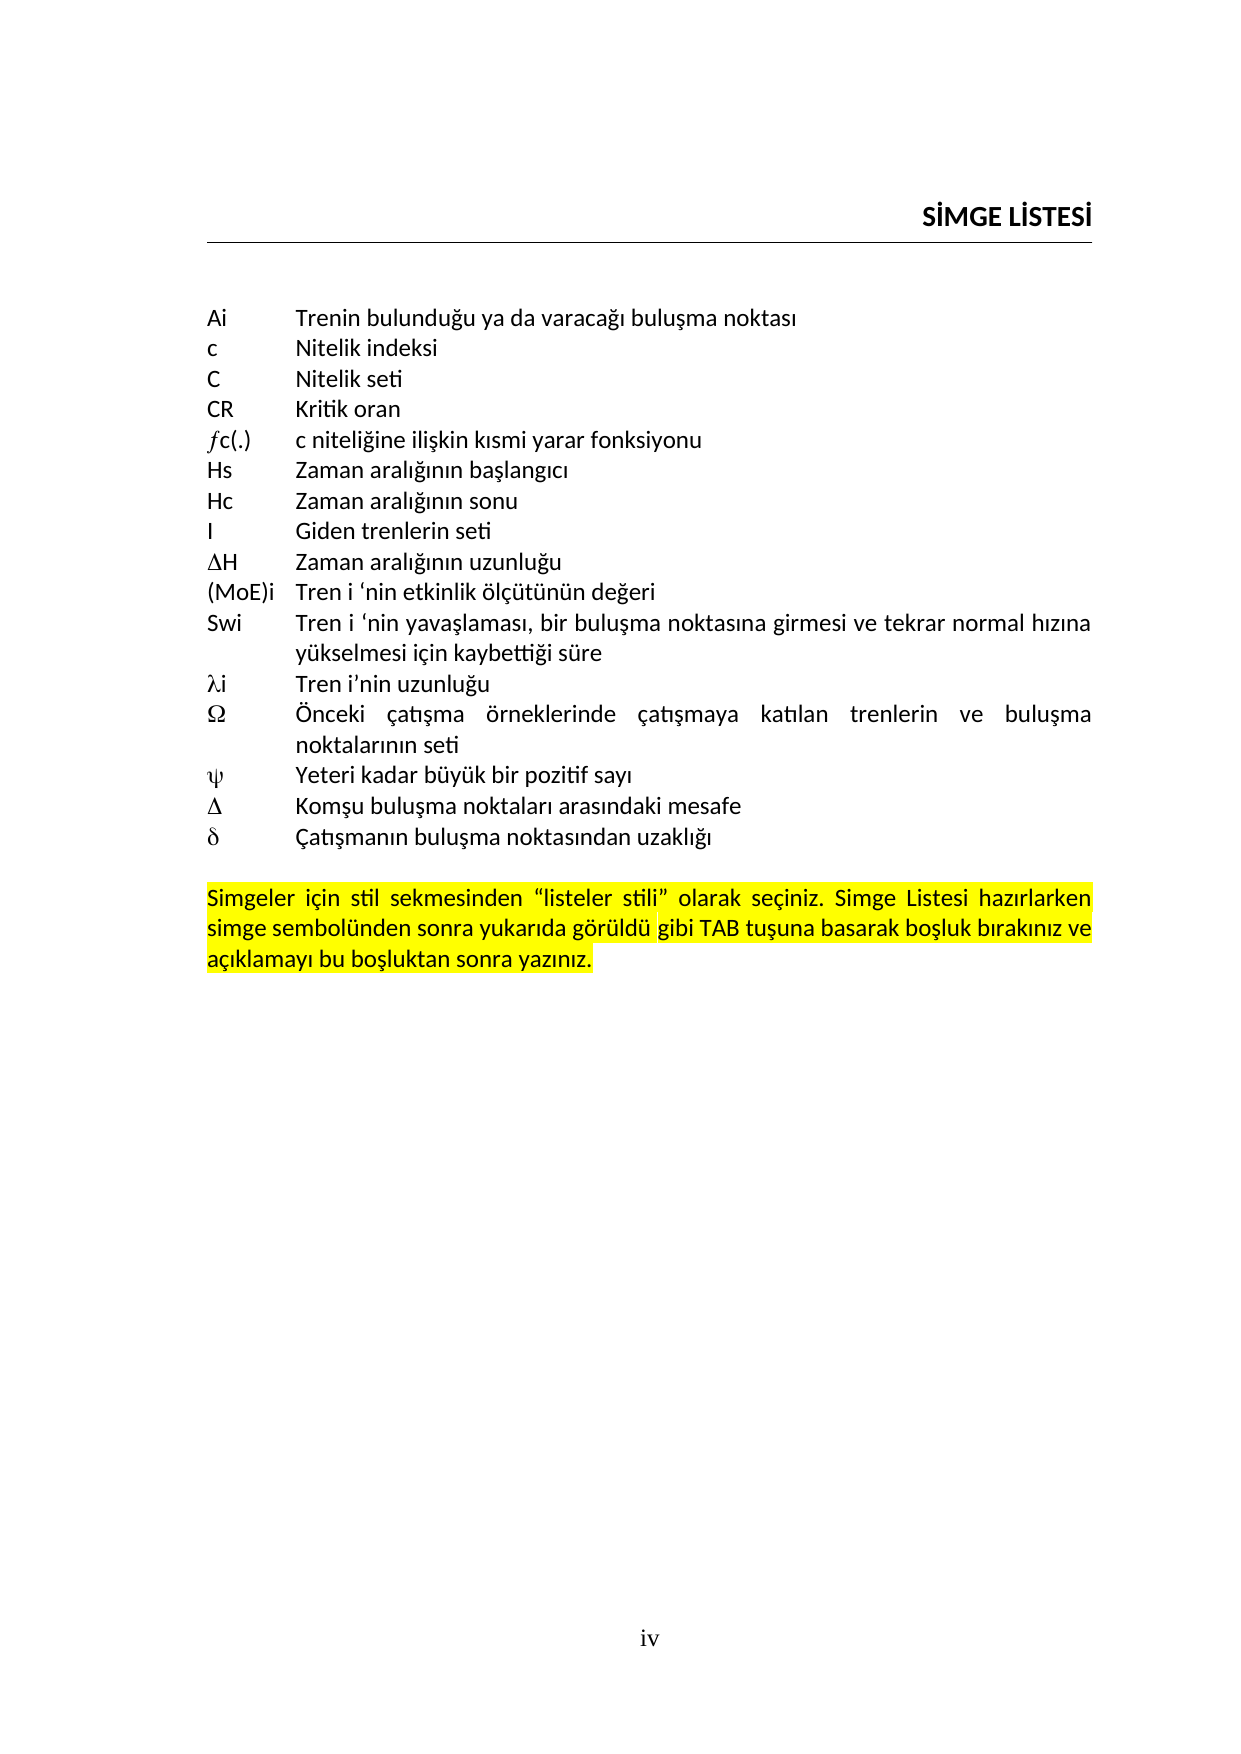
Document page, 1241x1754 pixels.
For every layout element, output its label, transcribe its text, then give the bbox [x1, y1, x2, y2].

list Hs Zaman aralığının başlangıcı [207, 454, 1092, 485]
list Hc Zaman aralığının sonu [207, 485, 1092, 515]
list H Zaman aralığının uzunluğu [207, 546, 1092, 576]
text SİMGE LİSTESİ [207, 198, 1092, 242]
list Yeteri kadar büyük bir pozitif sayı [207, 759, 1092, 790]
list Komşu buluşma noktaları arasındaki mesafe [207, 790, 1092, 821]
list c Nitelik indeksi [207, 332, 1092, 363]
list Önceki çatışma örneklerinde çatışmaya katılan trenlerin ve buluşma noktalarının seti [207, 698, 1092, 759]
list Çatışmanın buluşma noktasından uzaklığı [207, 821, 1092, 851]
list Ai Trenin bulunduğu ya da varacağı buluşma noktası [207, 302, 1092, 332]
list CR Kritik oran [207, 393, 1092, 424]
list c(.) c niteliğine ilişkin kısmi yarar fonksiyonu [207, 424, 1092, 454]
list i Tren i’nin uzunluğu [207, 668, 1092, 698]
list Simgeler için stil sekmesinden “listeler stili” olarak seçiniz. Simge Listesi hazırlarken simge sembolünden sonra yukarıda görüldü gibi TAB tuşuna basarak boşluk bırakınız ve açıklamayı bu boşluktan sonra yazınız. [593, 912, 1092, 973]
list (MoE)i Tren i ‘nin etkinlik ölçütünün değeri [207, 576, 1092, 607]
list Swi Tren i ‘nin yavaşlaması, bir buluşma noktasına girmesi ve tekrar normal hızına yükselmesi için kaybettiği süre [207, 607, 1092, 668]
list I Giden trenlerin seti [207, 515, 1092, 546]
list C Nitelik seti [207, 363, 1092, 393]
